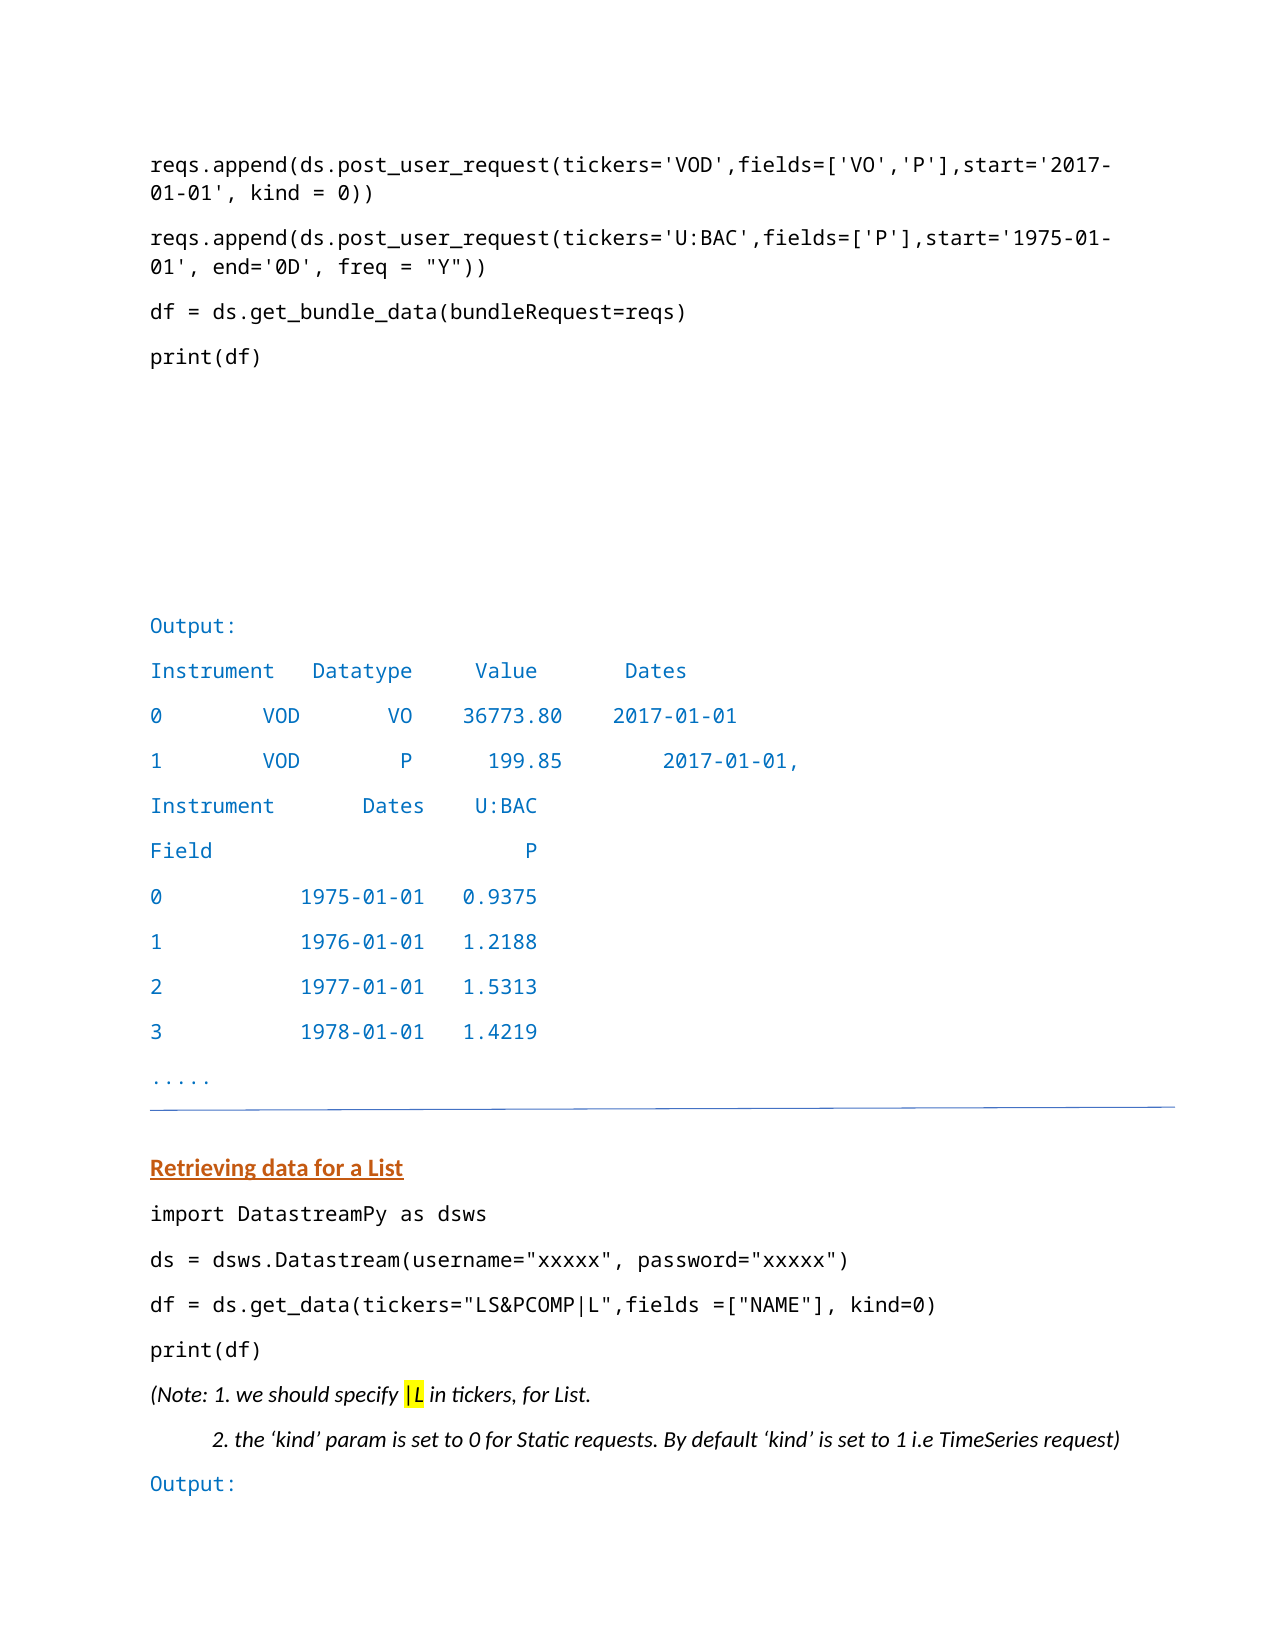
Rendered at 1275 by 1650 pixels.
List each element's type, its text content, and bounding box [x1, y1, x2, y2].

text reqs.append(ds.post_user_request(tickers='VOD',fields=['VO','P'],start='2017-01-01', kind = 0)) [150, 150, 1125, 207]
text Field P [150, 837, 1125, 865]
text 1 1976-01-01 1.2188 [150, 927, 1125, 955]
text print(df) [150, 342, 1125, 371]
text 0 VOD VO 36773.80 2017-01-01 [150, 701, 1125, 730]
text 3 1978-01-01 1.4219 [150, 1017, 1125, 1046]
text 2 1977-01-01 1.5313 [150, 972, 1125, 1000]
text df = ds.get_data(tickers="LS&PCOMP|L",fields =["NAME"], kind=0) [150, 1290, 1125, 1318]
text Instrument Datatype Value Dates [150, 656, 1125, 685]
text 2. the ‘kind’ param is set to 0 for Static requests. By default ‘kind’ is set to 1 i.e TimeSeries request) [150, 1425, 1125, 1453]
text ds = dsws.Datastream(username="xxxxx", password="xxxxx") [150, 1245, 1125, 1273]
text Instrument Dates U:BAC [150, 792, 1125, 820]
text print(df) [150, 1335, 1125, 1363]
text df = ds.get_bundle_data(bundleRequest=reqs) [150, 297, 1125, 326]
text import DatastreamPy as dsws [150, 1199, 1125, 1228]
text reqs.append(ds.post_user_request(tickers='U:BAC',fields=['P'],start='1975-01-01', end='0D', freq = "Y")) [150, 223, 1125, 280]
text Output: [150, 611, 1125, 639]
text (Note: 1. we should specify |L in tickers, for List. [424, 1380, 1125, 1408]
text Retrieving data for a List [150, 1152, 1125, 1183]
text 1 VOD P 199.85 2017-01-01, [150, 746, 1125, 775]
text (Note: 1. we should specify |L in tickers, for List. [150, 1380, 404, 1408]
text 0 1975-01-01 0.9375 [150, 882, 1125, 910]
text Output: [150, 1469, 1125, 1498]
text ..... [150, 1062, 1125, 1091]
